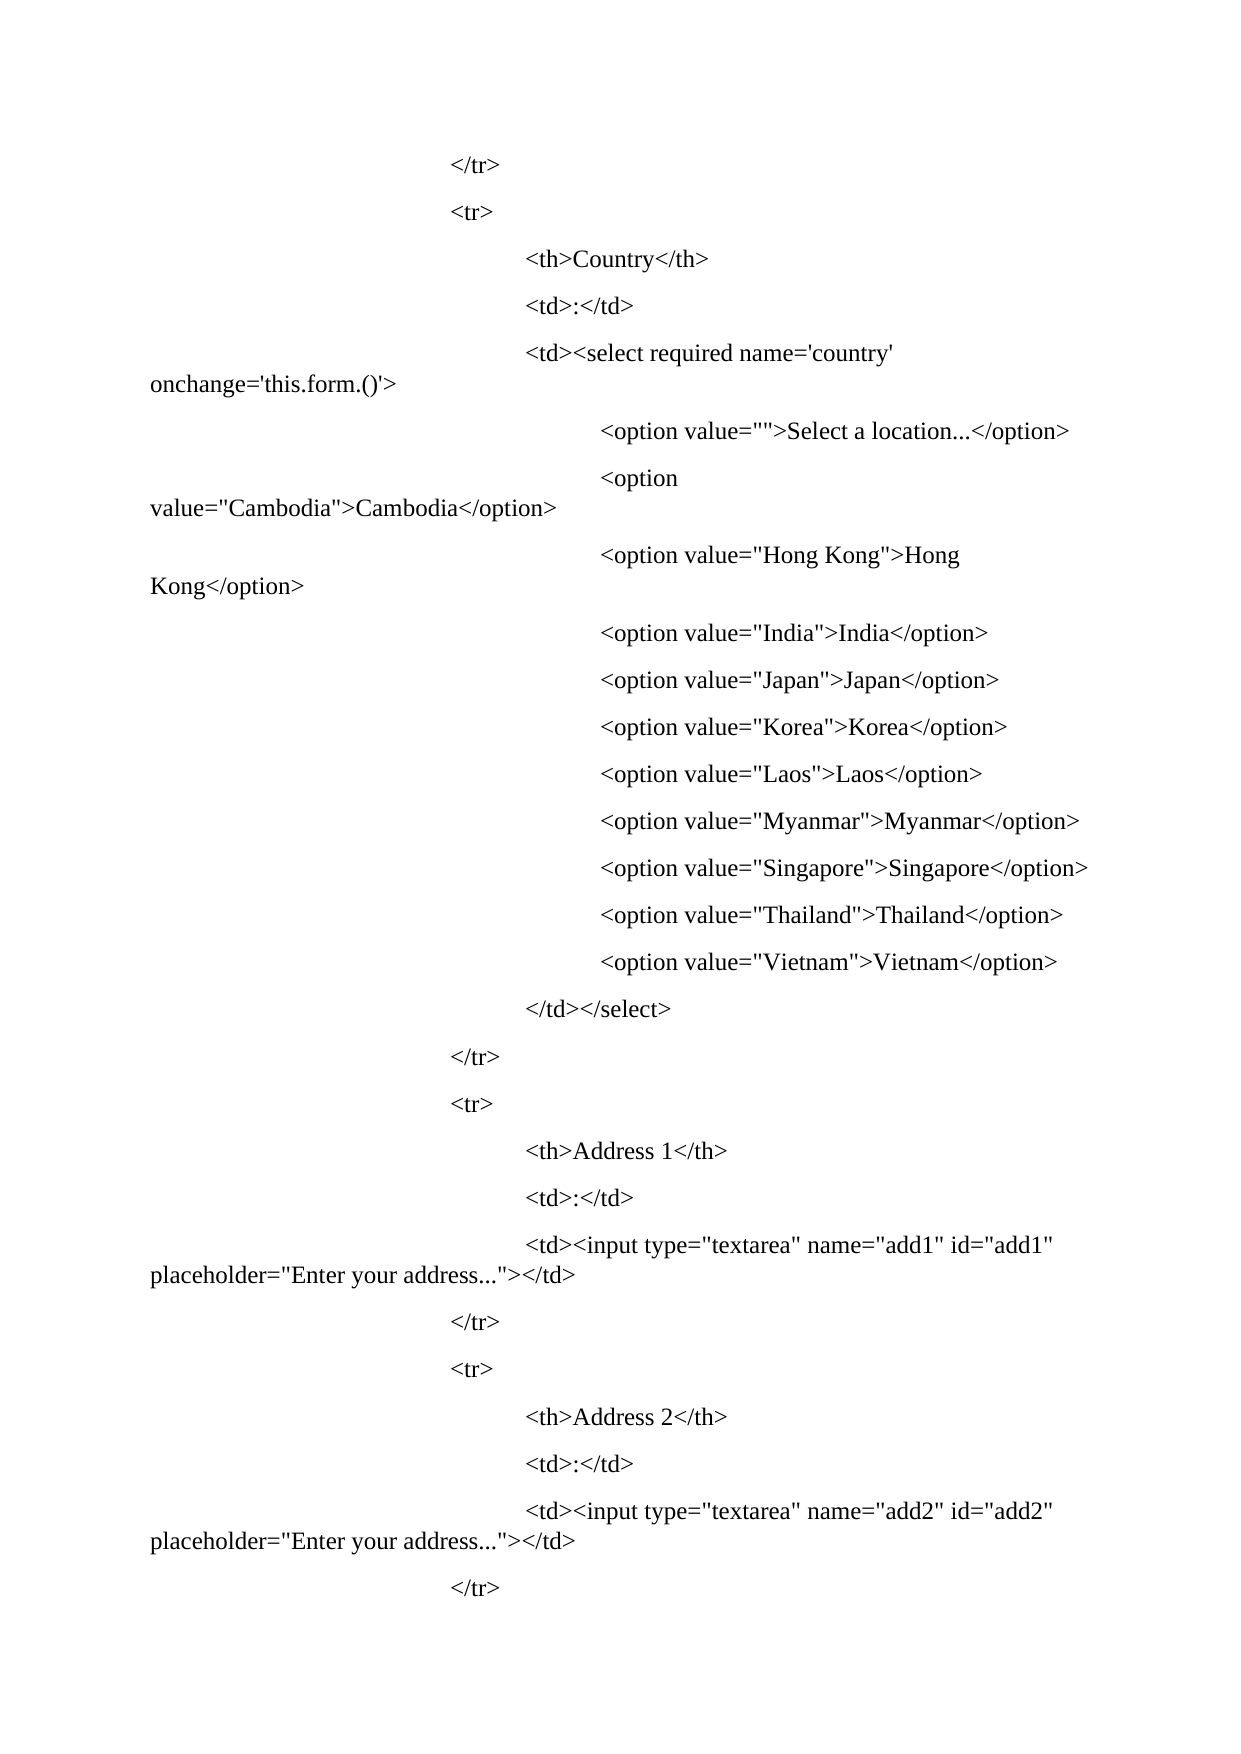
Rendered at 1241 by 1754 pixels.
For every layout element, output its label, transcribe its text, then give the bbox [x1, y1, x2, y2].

text </td></select> [150, 994, 1090, 1023]
text <option value="Laos">Laos</option> [150, 759, 1090, 788]
text </tr> [150, 150, 1090, 179]
text <option value="">Select a location...</option> [150, 416, 1090, 444]
text <th>Address 1</th> [150, 1136, 1090, 1164]
text <option value="Singapore">Singapore</option> [150, 853, 1090, 882]
text </tr> [150, 1307, 1090, 1336]
text <td>:</td> [150, 1449, 1090, 1477]
text <option value="Korea">Korea</option> [150, 712, 1090, 741]
text <td><input type="textarea" name="add2" id="add2" placeholder="Enter your address..."></td> [150, 1496, 1090, 1555]
text <td>:</td> [150, 1183, 1090, 1212]
text </tr> [150, 1042, 1090, 1070]
text <tr> [150, 197, 1090, 226]
text <td>:</td> [150, 291, 1090, 320]
text </tr> [150, 1573, 1090, 1602]
text <td><input type="textarea" name="add1" id="add1" placeholder="Enter your address..."></td> [150, 1230, 1090, 1289]
text <option value="Japan">Japan</option> [150, 665, 1090, 694]
text <option value="Myanmar">Myanmar</option> [150, 806, 1090, 835]
text <tr> [150, 1354, 1090, 1383]
text <option value="Hong Kong">Hong Kong</option> [150, 540, 1090, 599]
text <tr> [150, 1089, 1090, 1117]
text <th>Address 2</th> [150, 1402, 1090, 1430]
text <option value="India">India</option> [150, 618, 1090, 647]
text <td><select required name='country' onchange='this.form.()'> [150, 338, 1090, 397]
text <th>Country</th> [150, 244, 1090, 273]
text <option value="Thailand">Thailand</option> [150, 900, 1090, 929]
text <option value="Cambodia">Cambodia</option> [150, 463, 1090, 522]
text <option value="Vietnam">Vietnam</option> [150, 947, 1090, 976]
